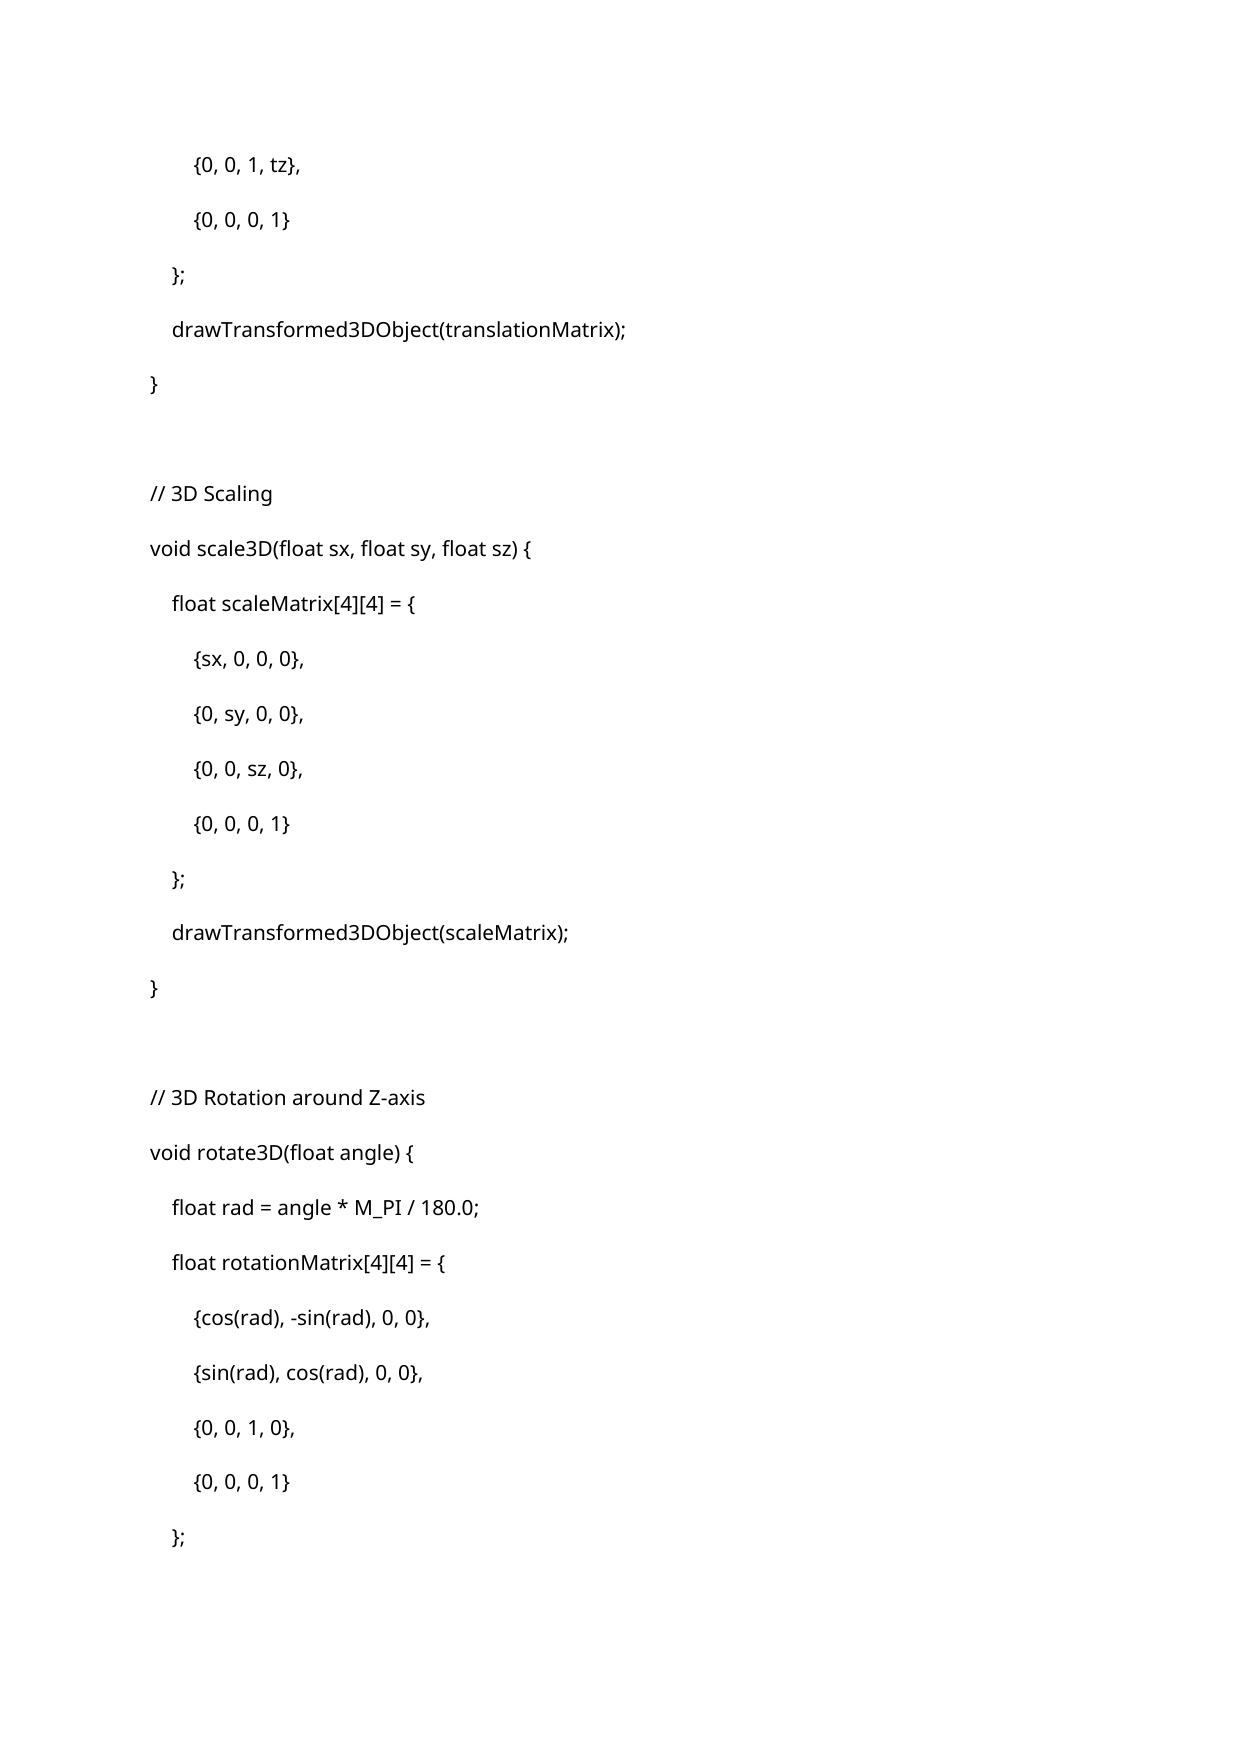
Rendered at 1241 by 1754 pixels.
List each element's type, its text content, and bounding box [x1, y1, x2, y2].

text } [150, 369, 1090, 398]
text {sin(rad), cos(rad), 0, 0}, [150, 1358, 1090, 1386]
text {cos(rad), -sin(rad), 0, 0}, [150, 1303, 1090, 1331]
text float scaleMatrix[4][4] = { [150, 589, 1090, 618]
text {0, 0, 0, 1} [150, 205, 1090, 233]
text {0, 0, 0, 1} [150, 1467, 1090, 1496]
text float rad = angle * M_PI / 180.0; [150, 1193, 1090, 1221]
text } [150, 973, 1090, 1002]
text void rotate3D(float angle) { [150, 1138, 1090, 1167]
text {0, 0, 1, 0}, [150, 1413, 1090, 1441]
text drawTransformed3DObject(translationMatrix); [150, 315, 1090, 343]
text }; [150, 1522, 1090, 1551]
text }; [150, 260, 1090, 288]
text }; [150, 864, 1090, 892]
text // 3D Rotation around Z-axis [150, 1083, 1090, 1112]
text {0, 0, sz, 0}, [150, 754, 1090, 782]
text void scale3D(float sx, float sy, float sz) { [150, 534, 1090, 563]
text {sx, 0, 0, 0}, [150, 644, 1090, 672]
text {0, 0, 0, 1} [150, 809, 1090, 837]
text {0, sy, 0, 0}, [150, 699, 1090, 727]
text {0, 0, 1, tz}, [150, 150, 1090, 178]
text float rotationMatrix[4][4] = { [150, 1248, 1090, 1276]
text drawTransformed3DObject(scaleMatrix); [150, 918, 1090, 947]
text // 3D Scaling [150, 479, 1090, 508]
